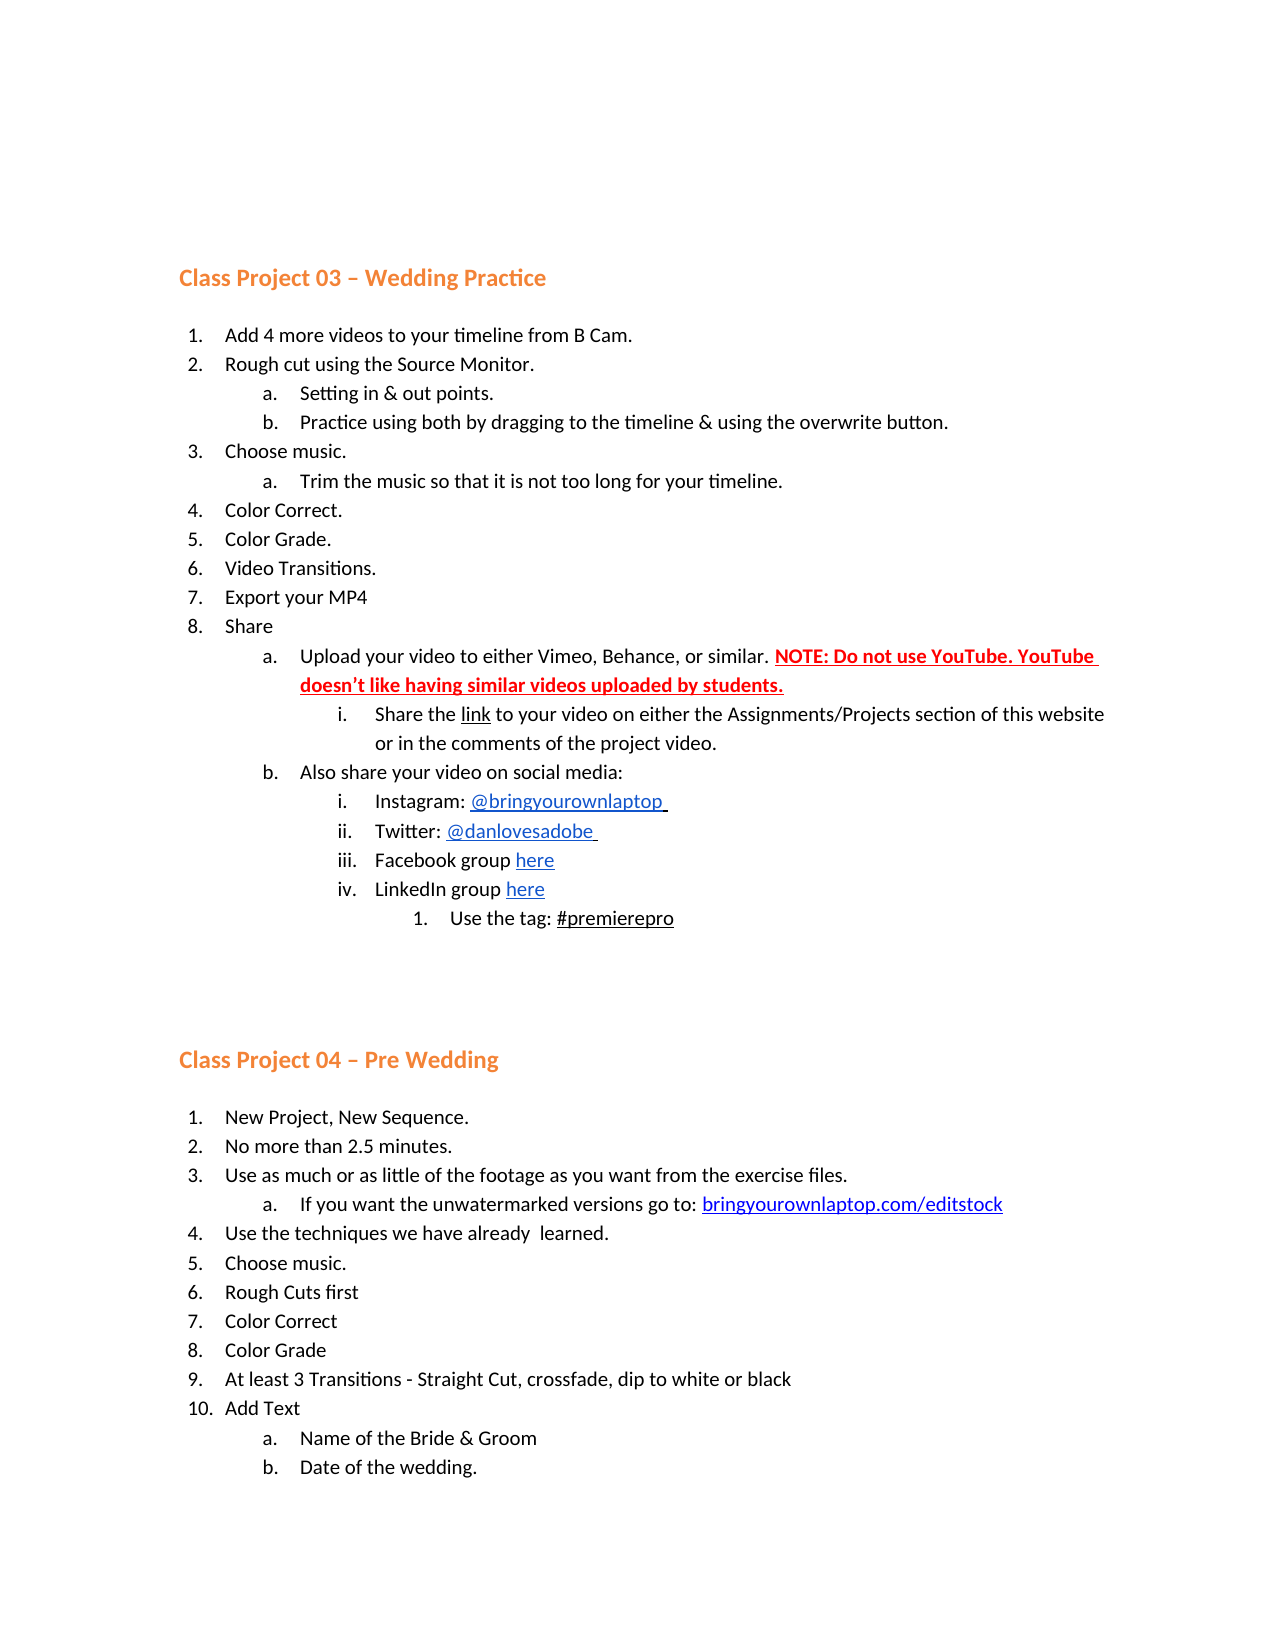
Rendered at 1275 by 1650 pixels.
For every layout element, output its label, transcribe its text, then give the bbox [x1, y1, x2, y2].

list Use as much or as little of the footage as you want from the exercise files. [187, 1162, 1125, 1188]
list Date of the wedding. [262, 1454, 1125, 1479]
list Video Transitions. [187, 555, 1125, 581]
list Choose music. [187, 1250, 1125, 1275]
list Export your MP4 [187, 584, 1125, 610]
list Use the techniques we have already learned. [187, 1221, 1125, 1246]
list Rough cut using the Source Monitor. [187, 351, 1125, 377]
list Color Correct. [187, 497, 1125, 522]
list No more than 2.5 minutes. [187, 1133, 1125, 1158]
list Upload your video to either Vimeo, Behance, or similar. NOTE: Do not use YouTube. YouTube doesn’t like having similar videos uploaded by students. [262, 643, 1125, 697]
list Also share your video on social media: [262, 759, 1125, 785]
list Add 4 more videos to your timeline from B Cam. [187, 322, 1125, 347]
list Add Text [187, 1396, 1125, 1421]
list Rough Cuts first [187, 1279, 1125, 1304]
list LinkedIn group here [337, 876, 1125, 902]
list Twitter: @danlovesadobe [337, 818, 1125, 843]
list Color Grade. [187, 526, 1125, 552]
list Setting in & out points. [262, 380, 1125, 406]
list Color Grade [187, 1337, 1125, 1363]
list Name of the Bride & Groom [262, 1425, 1125, 1450]
list Trim the music so that it is not too long for your timeline. [262, 468, 1125, 493]
list New Project, New Sequence. [187, 1104, 1125, 1129]
list Share the link to your video on either the Assignments/Projects section of this website or in the comments of the project video. [337, 701, 1125, 756]
text Class Project 03 – Wedding Practice [179, 262, 1125, 292]
list Share [187, 614, 1125, 639]
list Practice using both by dragging to the timeline & using the overwrite button. [262, 409, 1125, 435]
list Use the tag: #premierepro [412, 905, 1125, 931]
list Color Correct [187, 1308, 1125, 1333]
list Instagram: @bringyourownlaptop [337, 789, 1125, 814]
list At least 3 Transitions - Straight Cut, crossfade, dip to white or black [187, 1366, 1125, 1392]
text Class Project 04 – Pre Wedding [179, 1044, 1125, 1074]
list Facebook group here [337, 847, 1125, 872]
list If you want the unwatermarked versions go to: bringyourownlaptop.com/editstock [262, 1191, 1125, 1217]
list Choose music. [187, 439, 1125, 464]
